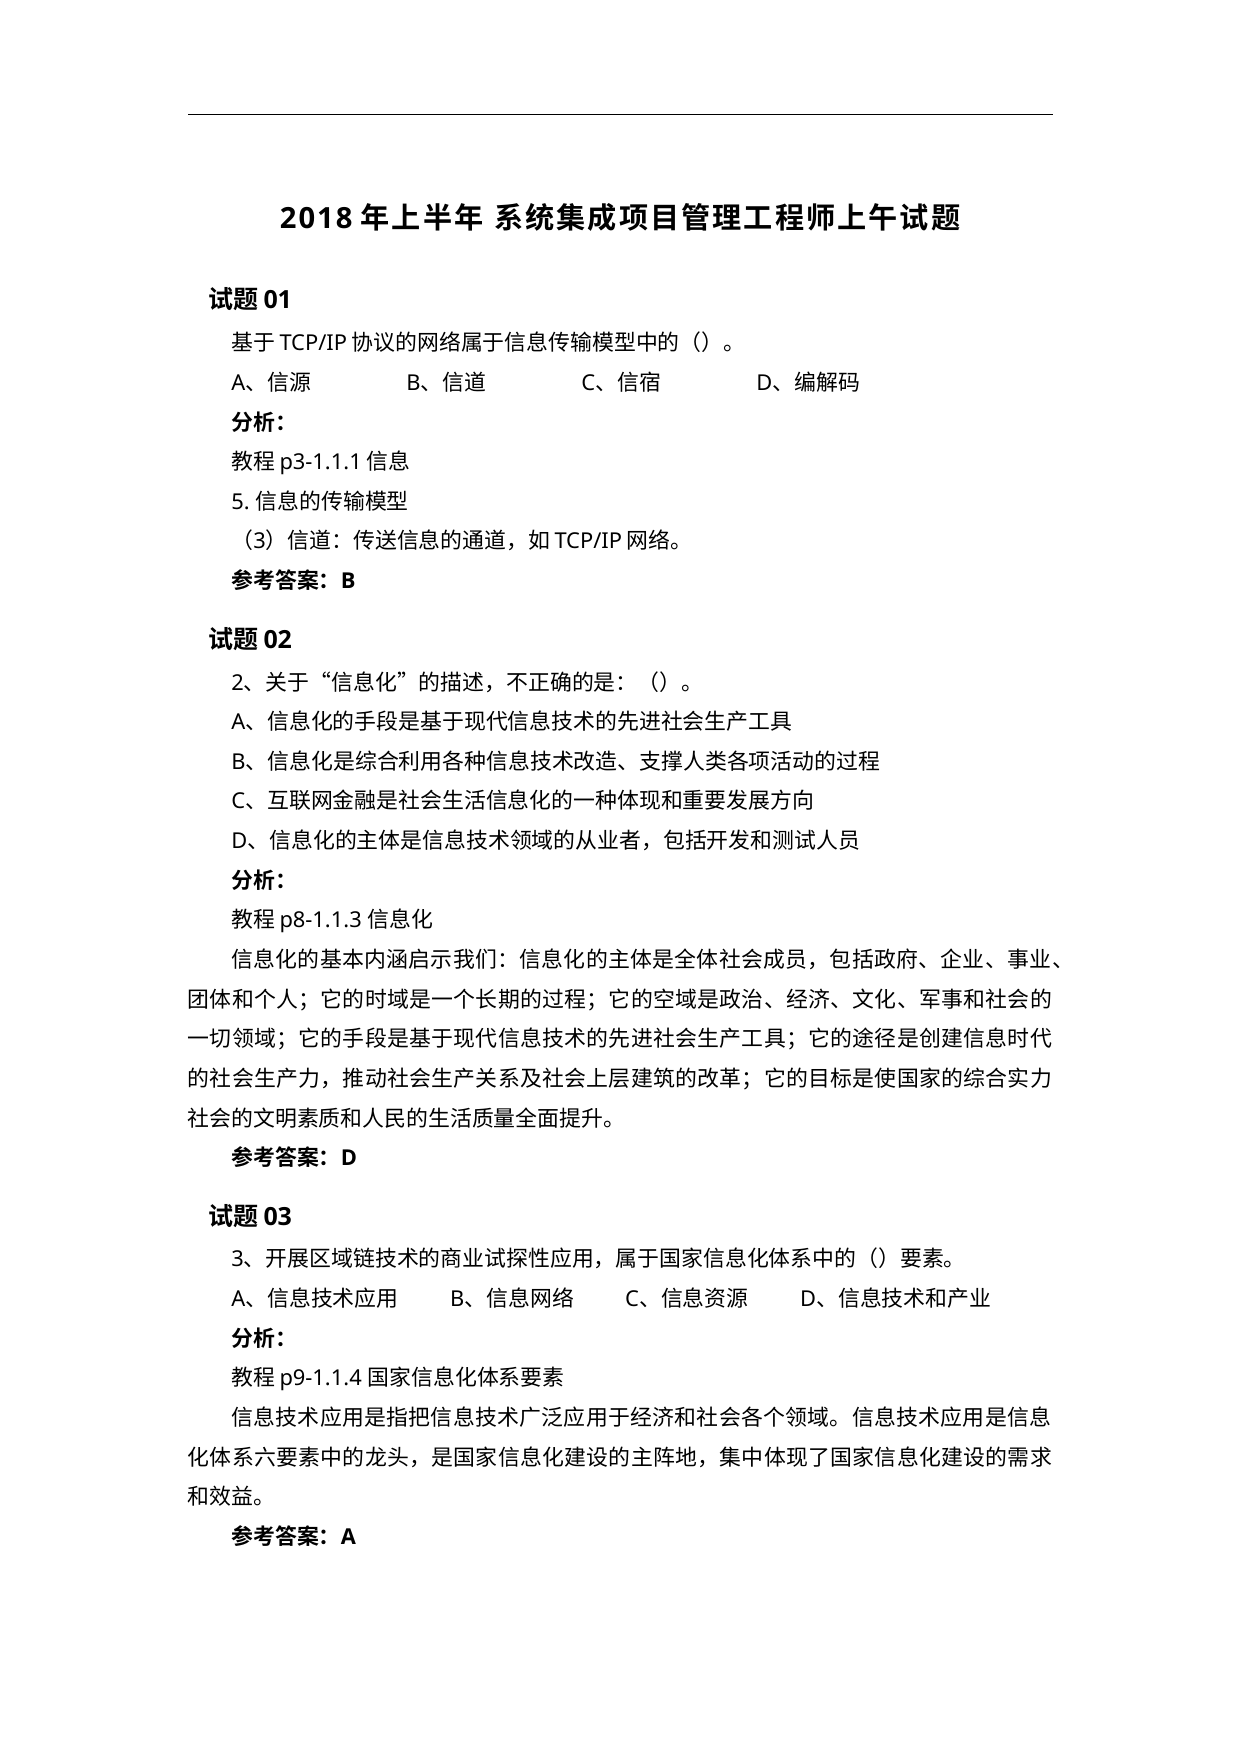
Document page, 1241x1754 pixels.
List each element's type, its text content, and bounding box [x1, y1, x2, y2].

text 教程p3-1.1.1信息 [187, 444, 1053, 476]
text 信息技术应用是指把信息技术广泛应用于经济和社会各个领域。信息技术应用是信息化体系六要素中的龙头，是国家信息化建设的主阵地，集中体现了国家信息化建设的需求和效益。 [187, 1400, 1053, 1511]
text 教程p9-1.1.4 国家信息化体系要素 [187, 1360, 1053, 1392]
subtitle 2018年上半年 系统集成项目管理工程师上午试题 [187, 194, 1053, 237]
text B、信息化是综合利用各种信息技术改造、支撑人类各项活动的过程 [187, 744, 1053, 776]
text A、信息技术应用 B、信息网络 C、信息资源 D、信息技术和产业 [187, 1281, 1053, 1313]
text （3）信道：传送信息的通道，如TCP/IP网络。 [187, 523, 1053, 555]
subtitle 试题03 [187, 1196, 1053, 1232]
text 2、关于“信息化”的描述，不正确的是：（）。 [187, 664, 1053, 696]
subtitle 试题01 [187, 280, 1053, 316]
text 5. 信息的传输模型 [187, 484, 1053, 516]
text 参考答案：B [187, 563, 1053, 595]
text 分析： [187, 863, 1053, 894]
text 3、开展区域链技术的商业试探性应用，属于国家信息化体系中的（）要素。 [187, 1241, 1053, 1273]
text D、信息化的主体是信息技术领域的从业者，包括开发和测试人员 [187, 823, 1053, 855]
text A、信息化的手段是基于现代信息技术的先进社会生产工具 [187, 704, 1053, 736]
text 参考答案：D [187, 1140, 1053, 1172]
text 基于TCP/IP协议的网络属于信息传输模型中的（）。 [187, 325, 1053, 357]
subtitle 试题02 [187, 619, 1053, 655]
text 教程p8-1.1.3 信息化 [187, 902, 1053, 934]
text 信息化的基本内涵启示我们：信息化的主体是全体社会成员，包括政府、企业、事业、团体和个人；它的时域是一个长期的过程；它的空域是政治、经济、文化、军事和社会的一切领域；它的手段是基于现代信息技术的先进社会生产工具；它的途径是创建信息时代的社会生产力，推动社会生产关系及社会上层建筑的改革；它的目标是使国家的综合实力、社会的文明素质和人民的生活质量全面提升。 [187, 942, 1053, 1132]
text 分析： [187, 404, 1053, 436]
text 参考答案：A [187, 1519, 1053, 1551]
text 分析： [187, 1321, 1053, 1352]
text A、信源 B、信道 C、信宿 D、编解码 [187, 365, 1053, 397]
text C、互联网金融是社会生活信息化的一种体现和重要发展方向 [187, 783, 1053, 815]
